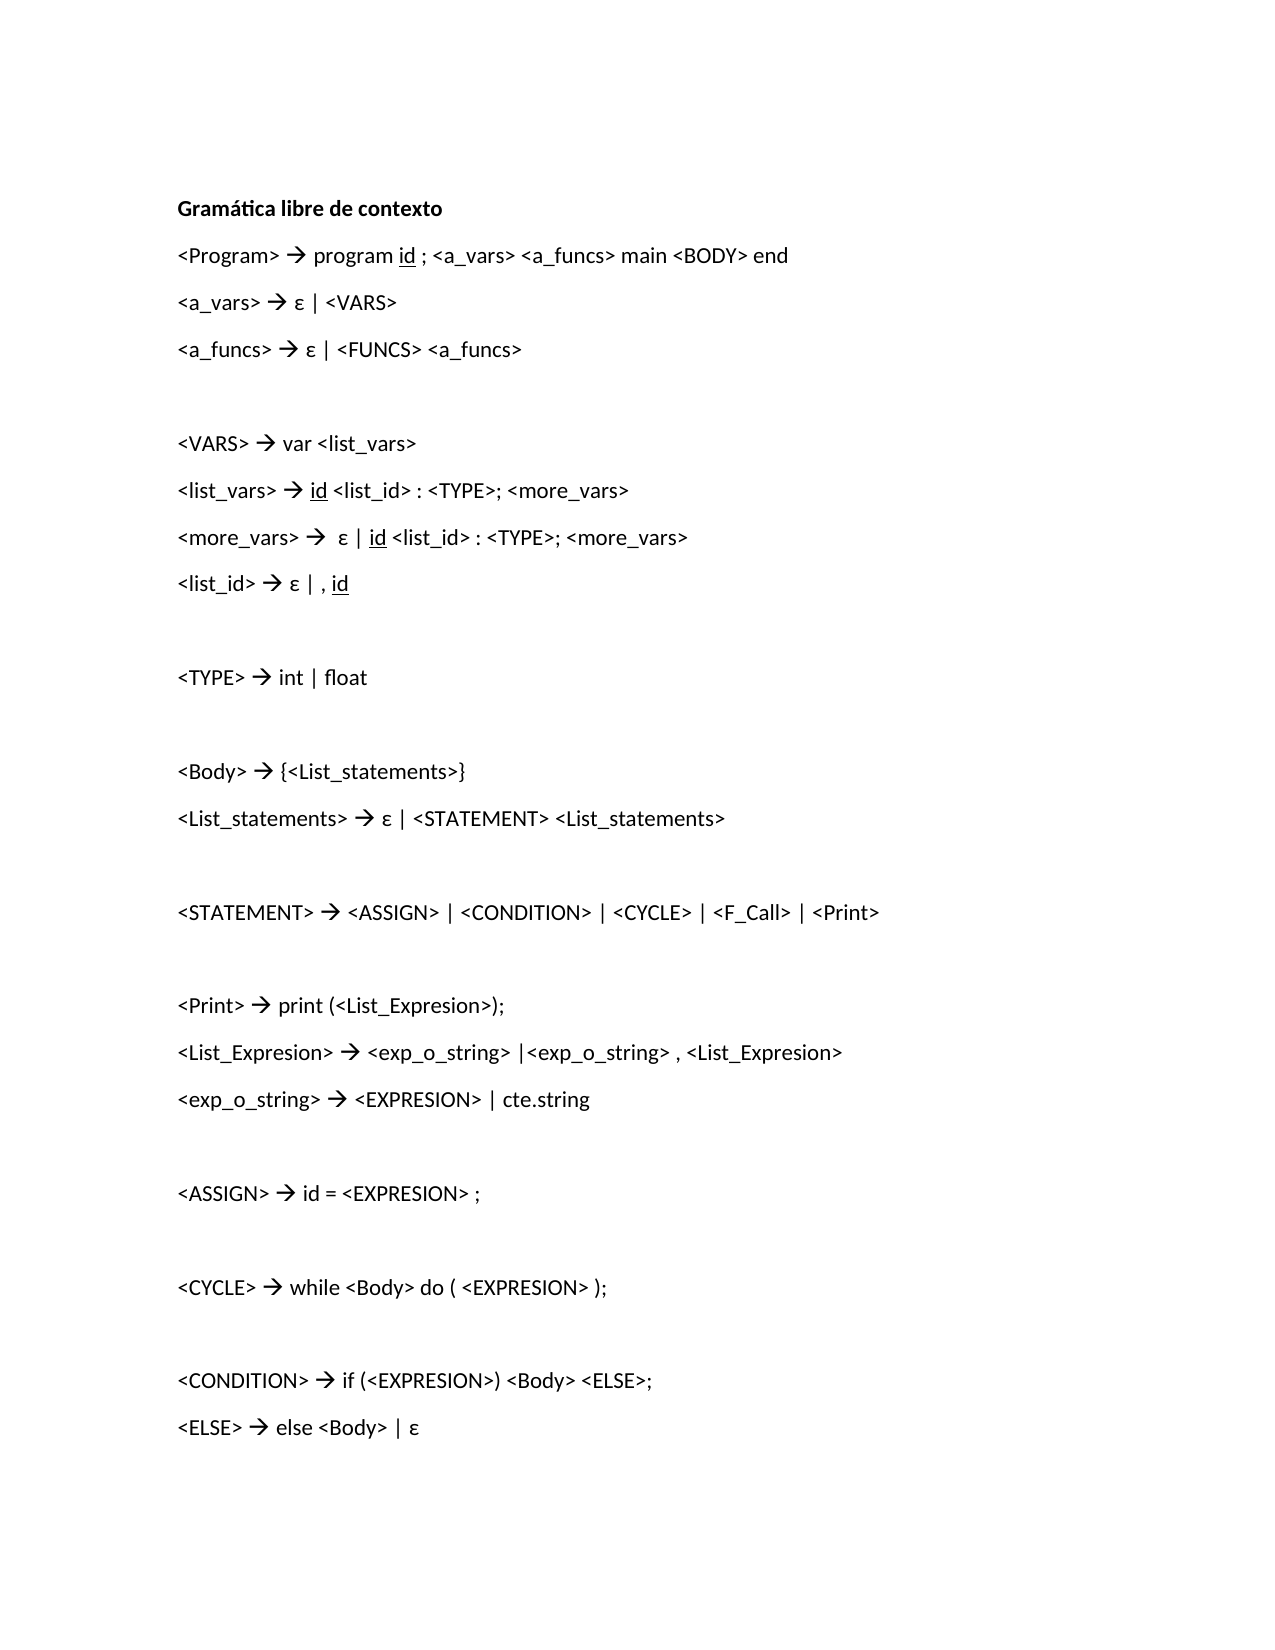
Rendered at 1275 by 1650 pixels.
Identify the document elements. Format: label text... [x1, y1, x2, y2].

text <a_vars> ε | <VARS> [177, 288, 1098, 316]
text <more_vars> ε | id <list_id> : <TYPE>; <more_vars> [177, 523, 1098, 551]
text Gramática libre de contexto [177, 194, 1098, 222]
text <STATEMENT> <ASSIGN> | <CONDITION> | <CYCLE> | <F_Call> | <Print> [177, 898, 1098, 926]
text <ELSE> else <Body> | ε [177, 1413, 1098, 1441]
text <list_vars> id <list_id> : <TYPE>; <more_vars> [177, 476, 1098, 504]
text <a_funcs> ε | <FUNCS> <a_funcs> [177, 335, 1098, 363]
text <VARS> var <list_vars> [177, 429, 1098, 457]
text <list_id> ε | , id [177, 569, 1098, 597]
text <Print> print (<List_Expresion>); [177, 991, 1098, 1019]
text <List_Expresion> <exp_o_string> |<exp_o_string> , <List_Expresion> [177, 1038, 1098, 1066]
text <Body> {<List_statements>} [177, 757, 1098, 785]
text <List_statements> ε | <STATEMENT> <List_statements> [177, 804, 1098, 832]
text <exp_o_string> <EXPRESION> | cte.string [177, 1085, 1098, 1113]
text <Program> program id ; <a_vars> <a_funcs> main <BODY> end [177, 241, 1098, 269]
text <CYCLE> while <Body> do ( <EXPRESION> ); [177, 1273, 1098, 1301]
text <CONDITION> if (<EXPRESION>) <Body> <ELSE>; [177, 1366, 1098, 1394]
text <TYPE> int | float [177, 663, 1098, 691]
text <ASSIGN> id = <EXPRESION> ; [177, 1179, 1098, 1207]
